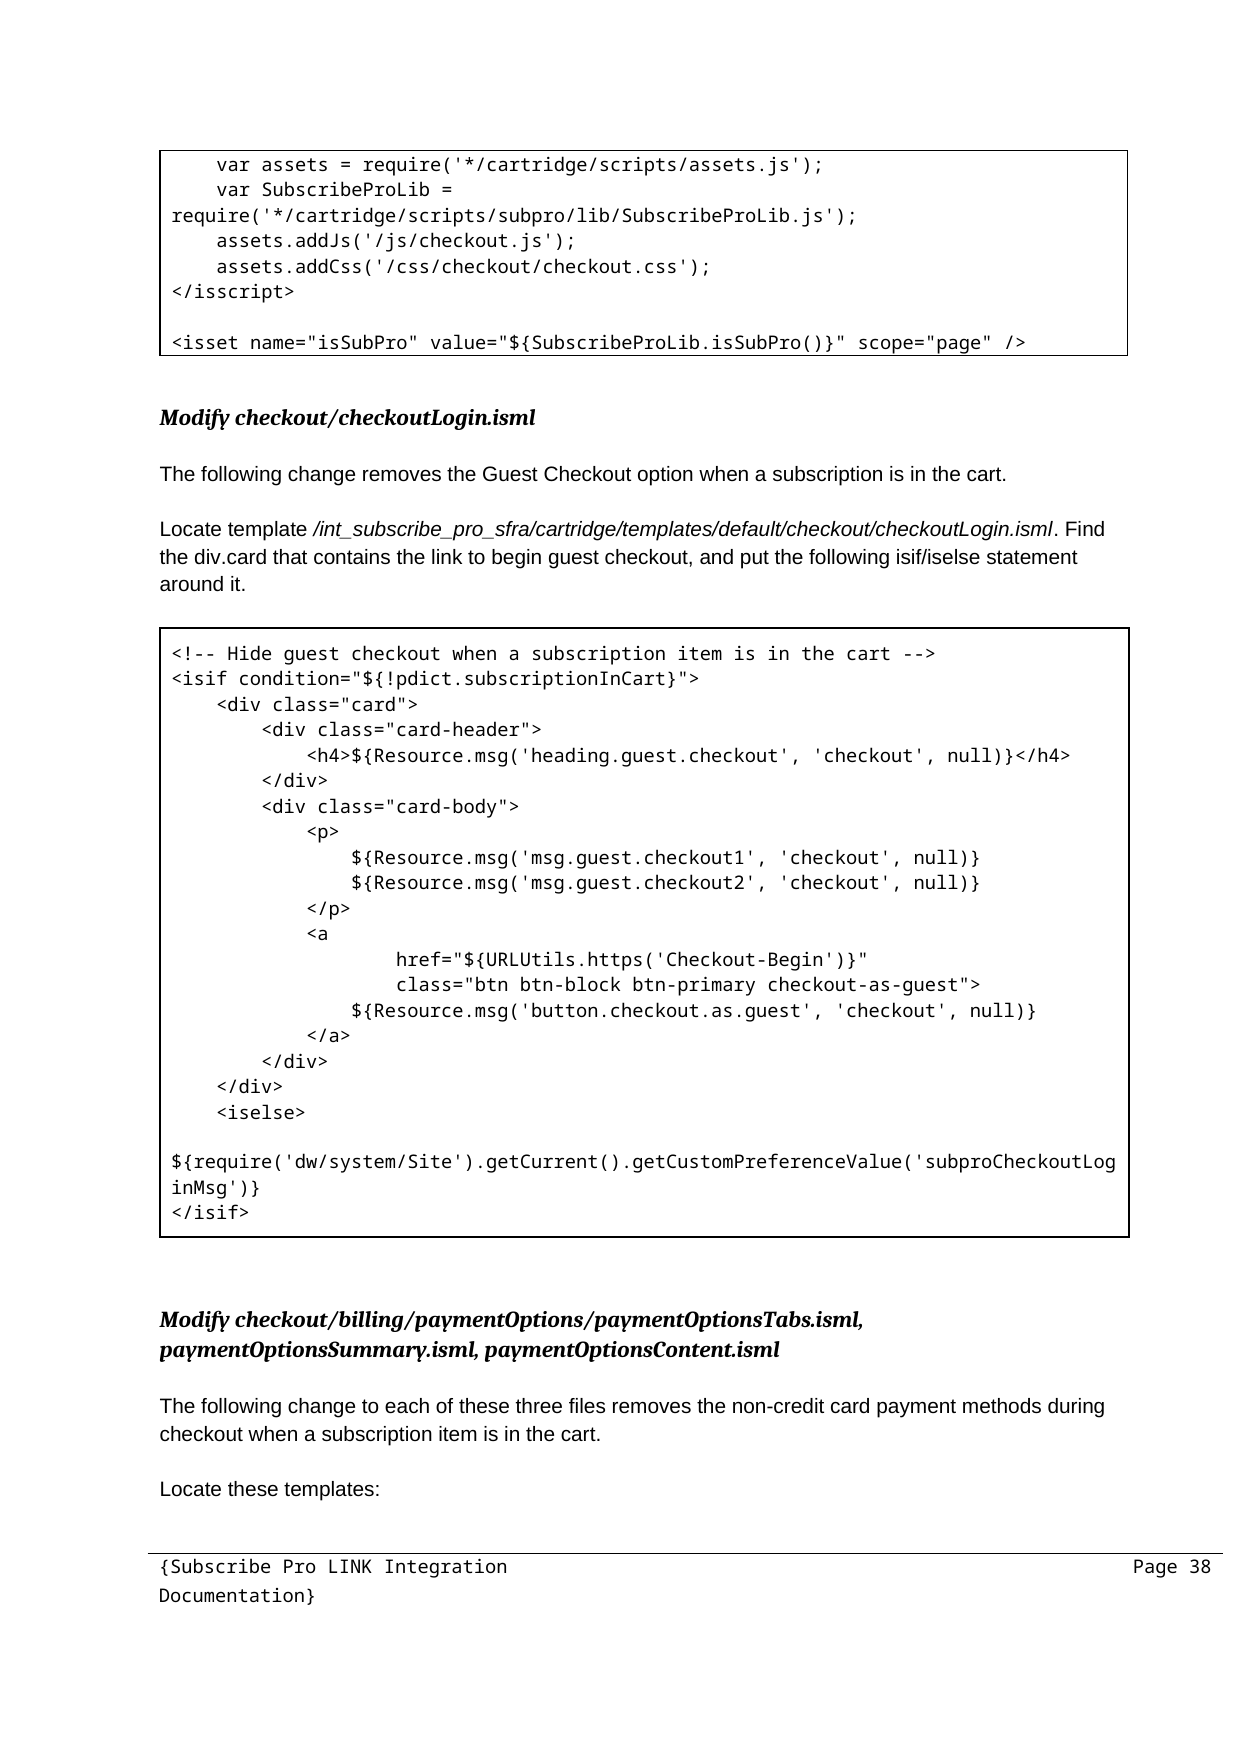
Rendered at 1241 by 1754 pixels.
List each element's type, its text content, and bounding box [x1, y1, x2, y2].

subtitle Modify checkout/checkoutLogin.isml [159, 404, 1128, 431]
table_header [161, 151, 1127, 355]
text The following change removes the Guest Checkout option when a subscription is in the cart. [159, 462, 1128, 486]
text Locate template /int_subscribe_pro_sfra/cartridge/templates/default/checkout/checkoutLogin.isml. Find the div.card that contains the link to begin guest checkout, and put the following isif/iselse statement around it. [159, 517, 1128, 596]
subtitle Modify checkout/billing/paymentOptions/paymentOptionsTabs.isml, paymentOptionsSummary.isml, paymentOptionsContent.isml [159, 1306, 1128, 1363]
text The following change to each of these three files removes the non-credit card payment methods during checkout when a subscription item is in the cart. [159, 1394, 1128, 1446]
text Locate these templates: [159, 1477, 1128, 1501]
